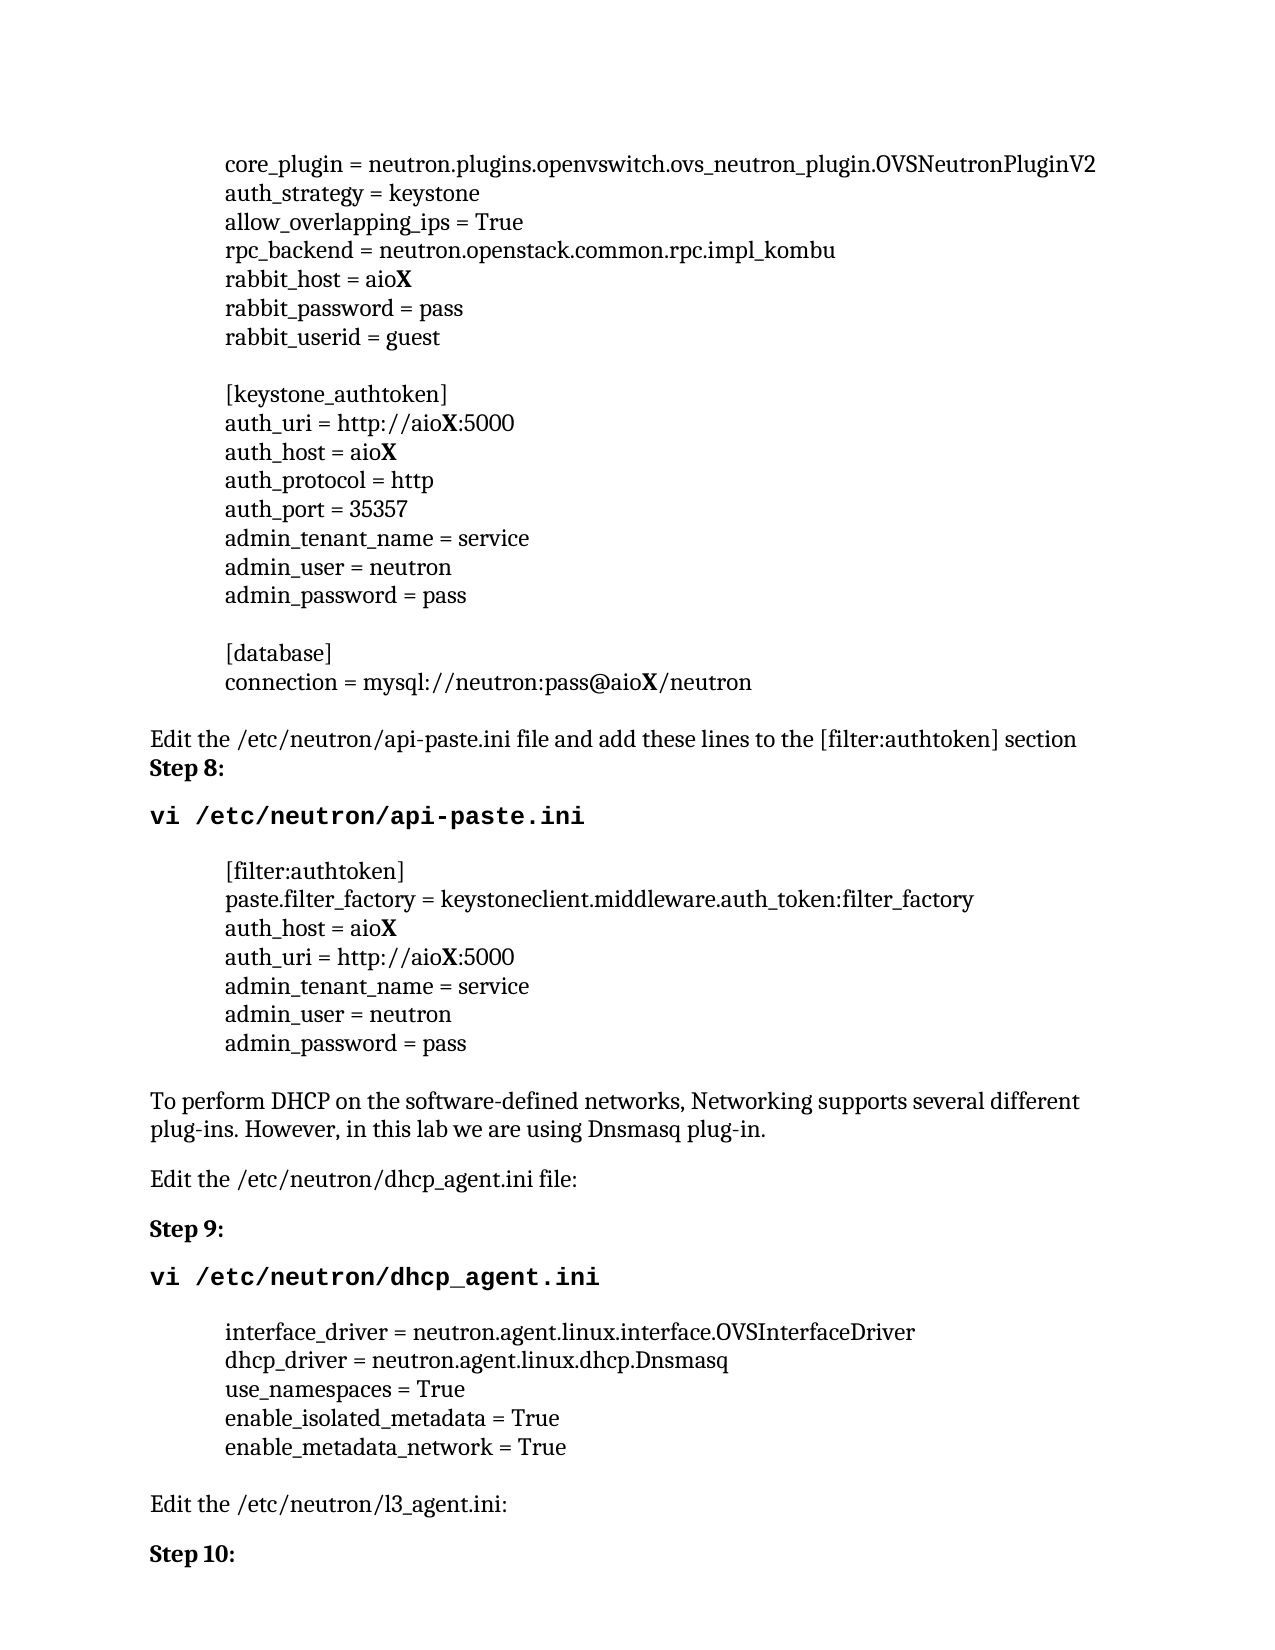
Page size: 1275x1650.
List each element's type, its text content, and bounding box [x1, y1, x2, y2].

text rabbit_password = pass [225, 294, 1125, 322]
text allow_overlapping_ips = True [225, 207, 1125, 236]
text Edit the /etc/neutron/l3_agent.ini: [150, 1490, 1125, 1519]
text dhcp_driver = neutron.agent.linux.dhcp.Dnsmasq [225, 1346, 1125, 1375]
text auth_port = 35357 [225, 495, 1125, 524]
text rabbit_userid = guest [225, 322, 1125, 351]
text rpc_backend = neutron.openstack.common.rpc.impl_kombu [225, 236, 1125, 265]
text admin_user = neutron [225, 552, 1125, 581]
text admin_password = pass [225, 1029, 1125, 1058]
text use_namespaces = True [225, 1375, 1125, 1404]
text [filter:authtoken] [225, 857, 1125, 885]
text [database] [225, 639, 1125, 667]
text auth_uri = http://aioX:5000 [225, 943, 1125, 972]
text vi /etc/neutron/api-paste.ini [150, 803, 1125, 832]
text auth_host = aioX [225, 437, 1125, 466]
text Step 8: [150, 754, 1125, 782]
text admin_tenant_name = service [225, 972, 1125, 1000]
text Edit the /etc/neutron/dhcp_agent.ini file: [150, 1165, 1125, 1194]
text [keystone_authtoken] [225, 380, 1125, 409]
text admin_tenant_name = service [225, 524, 1125, 552]
text core_plugin = neutron.plugins.openvswitch.ovs_neutron_plugin.OVSNeutronPluginV2 [225, 150, 1125, 179]
text rabbit_host = aioX [225, 265, 1125, 294]
text admin_user = neutron [225, 1000, 1125, 1029]
text paste.filter_factory = keystoneclient.middleware.auth_token:filter_factory [225, 885, 1125, 914]
text To perform DHCP on the software-defined networks, Networking supports several different plug-ins. However, in this lab we are using Dnsmasq plug-in. [150, 1087, 1125, 1144]
text enable_isolated_metadata = True [225, 1404, 1125, 1432]
text admin_password = pass [225, 581, 1125, 610]
text Step 9: [150, 1214, 1125, 1243]
text auth_uri = http://aioX:5000 [225, 409, 1125, 437]
text Step 10: [150, 1539, 1125, 1568]
text vi /etc/neutron/dhcp_agent.ini [150, 1264, 1125, 1292]
text enable_metadata_network = True [225, 1432, 1125, 1461]
text connection = mysql://neutron:pass@aioX/neutron [225, 667, 1125, 696]
text interface_driver = neutron.agent.linux.interface.OVSInterfaceDriver [225, 1317, 1125, 1346]
text auth_host = aioX [225, 914, 1125, 943]
text auth_strategy = keystone [225, 179, 1125, 207]
text auth_protocol = http [225, 466, 1125, 495]
text Edit the /etc/neutron/api-paste.ini file and add these lines to the [filter:authtoken] section [150, 725, 1125, 754]
